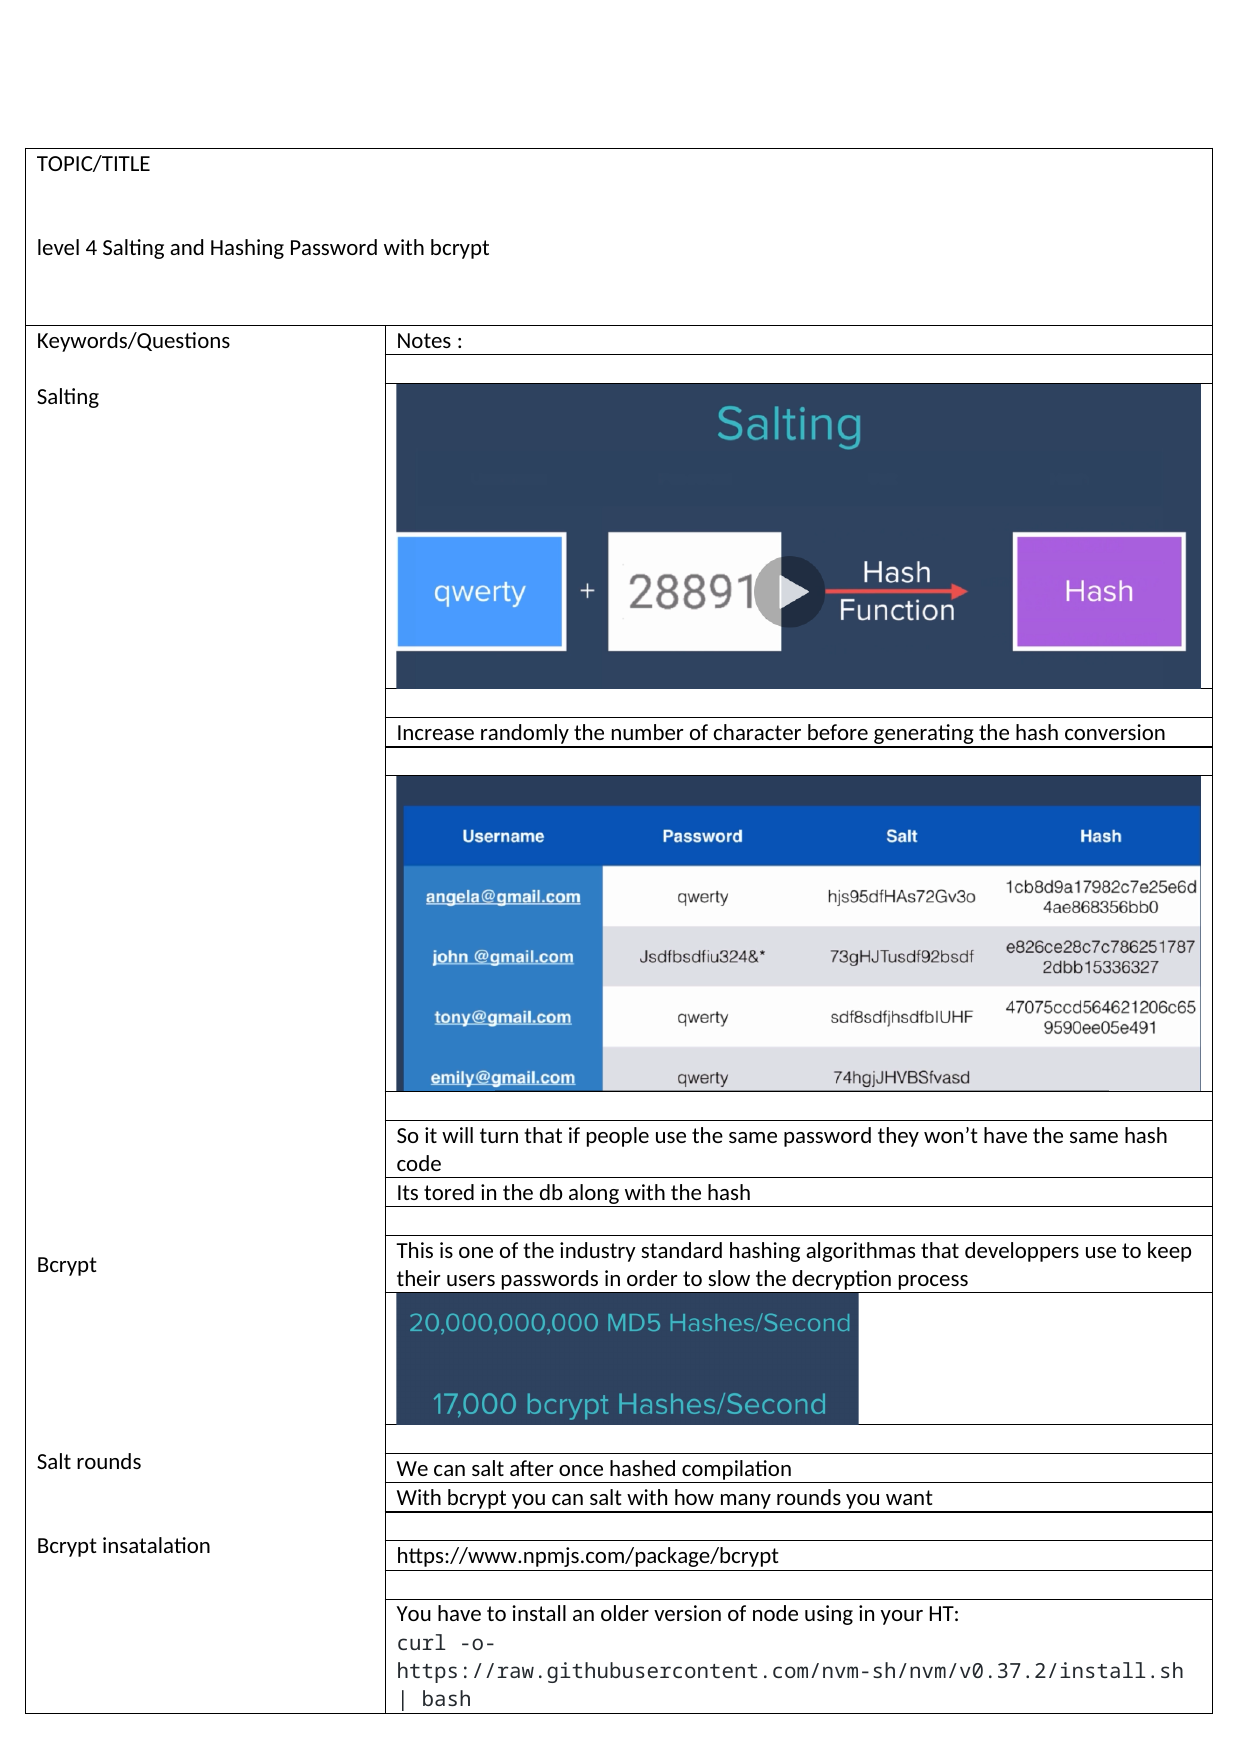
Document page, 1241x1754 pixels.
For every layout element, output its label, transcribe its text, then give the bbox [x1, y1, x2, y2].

table_header TOPIC/TITLE level 4 Salting and Hashing Password with bcrypt [26, 149, 1212, 325]
table_cell [386, 384, 396, 688]
table_cell Notes : [386, 326, 1212, 354]
table_cell Its tored in the db along with the hash [386, 1178, 1212, 1206]
table_cell [386, 689, 1212, 717]
table_cell [386, 748, 1212, 775]
table_cell [386, 1092, 1212, 1120]
picture [396, 384, 1201, 689]
picture [396, 1293, 859, 1425]
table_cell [386, 1600, 1212, 1713]
table_cell [386, 355, 1212, 383]
table_cell With bcrypt you can salt with how many rounds you want [386, 1483, 1212, 1511]
picture [396, 776, 1201, 1091]
table_cell [386, 1425, 1212, 1453]
table_cell [386, 1513, 1212, 1540]
table_cell [1201, 384, 1212, 688]
table_cell [386, 1293, 396, 1424]
table_cell Increase randomly the number of character before generating the hash conversion [386, 718, 1212, 746]
table_cell [859, 1293, 1212, 1424]
table_cell This is one of the industry standard hashing algorithmas that developpers use to keep their users passwords in order to slow the decryption process [386, 1236, 1212, 1292]
table_cell Keywords/Questions Salting Bcrypt Salt rounds Bcrypt insatalation App.post.register App.post.login [26, 326, 385, 1713]
table_cell [386, 1207, 1212, 1235]
table_cell [386, 1571, 1212, 1598]
table_cell [1201, 776, 1212, 1091]
table_cell https://www.npmjs.com/package/bcrypt [386, 1541, 1212, 1569]
table_cell We can salt after once hashed compilation [386, 1454, 1212, 1482]
table_cell So it will turn that if people use the same password they won’t have the same hash code [386, 1121, 1212, 1177]
table_cell [386, 776, 396, 1091]
